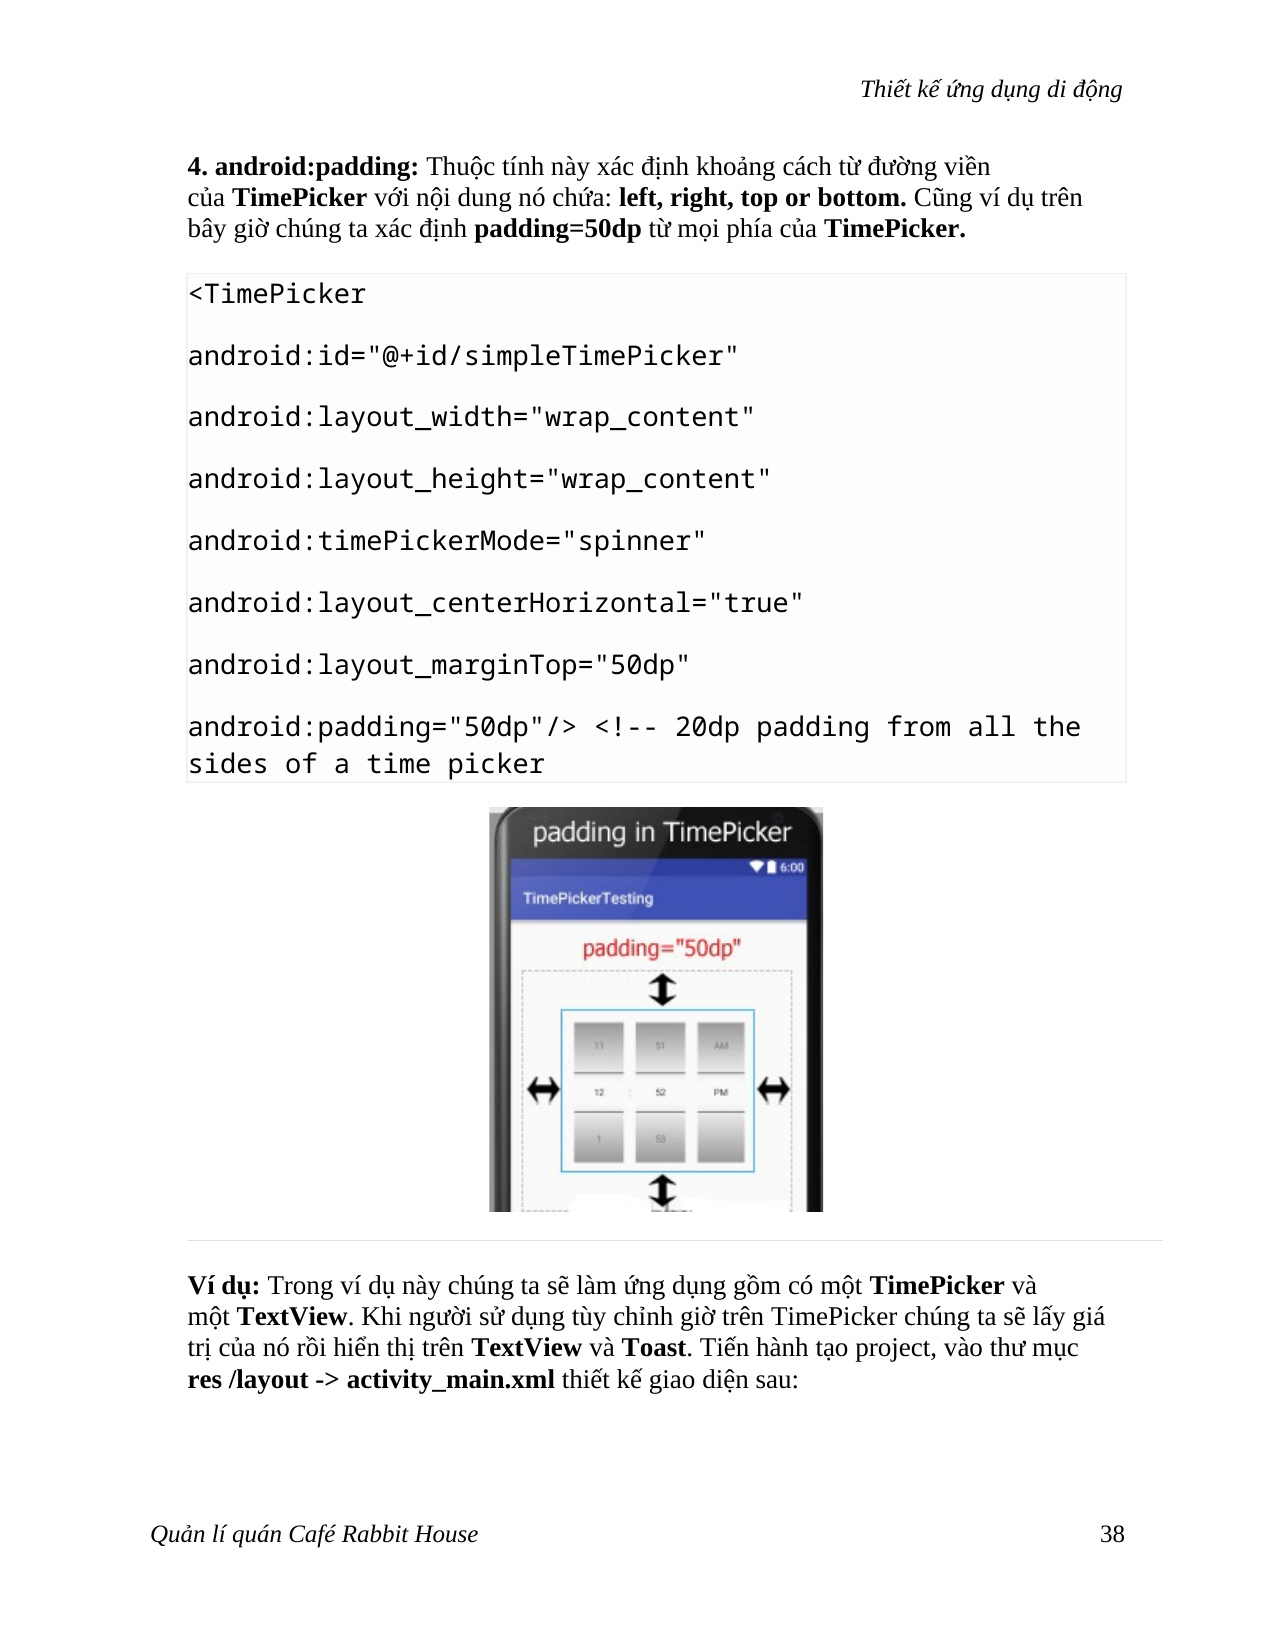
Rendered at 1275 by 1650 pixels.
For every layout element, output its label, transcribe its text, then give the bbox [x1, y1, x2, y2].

picture [489, 807, 824, 1212]
text android:layout_height="wrap_content" [188, 458, 1125, 497]
text <TimePicker [188, 274, 1125, 311]
text android:padding="50dp"/> <!-- 20dp padding from all the sides of a time picker [188, 706, 1125, 781]
text android:id="@+id/simpleTimePicker" [188, 334, 1125, 373]
text android:layout_width="wrap_content" [188, 396, 1125, 435]
text android:layout_centerHorizontal="true" [188, 582, 1125, 620]
text android:layout_marginTop="50dp" [188, 644, 1125, 682]
text 4. android:padding: Thuộc tính này xác định khoảng cách từ đường viền của TimePicker với nội dung nó chứa: left, right, top or bottom. Cũng ví dụ trên bây giờ chúng ta xác định padding=50dp từ mọi phía của TimePicker. [187, 150, 1125, 243]
text android:timePickerMode="spinner" [188, 520, 1125, 558]
text Ví dụ: Trong ví dụ này chúng ta sẽ làm ứng dụng gồm có một TimePicker và một TextView. Khi người sử dụng tùy chỉnh giờ trên TimePicker chúng ta sẽ lấy giá trị của nó rồi hiển thị trên TextView và Toast. Tiến hành tạo project, vào thư mục res /layout -> activity_main.xml thiết kế giao diện sau: [187, 1269, 1125, 1394]
